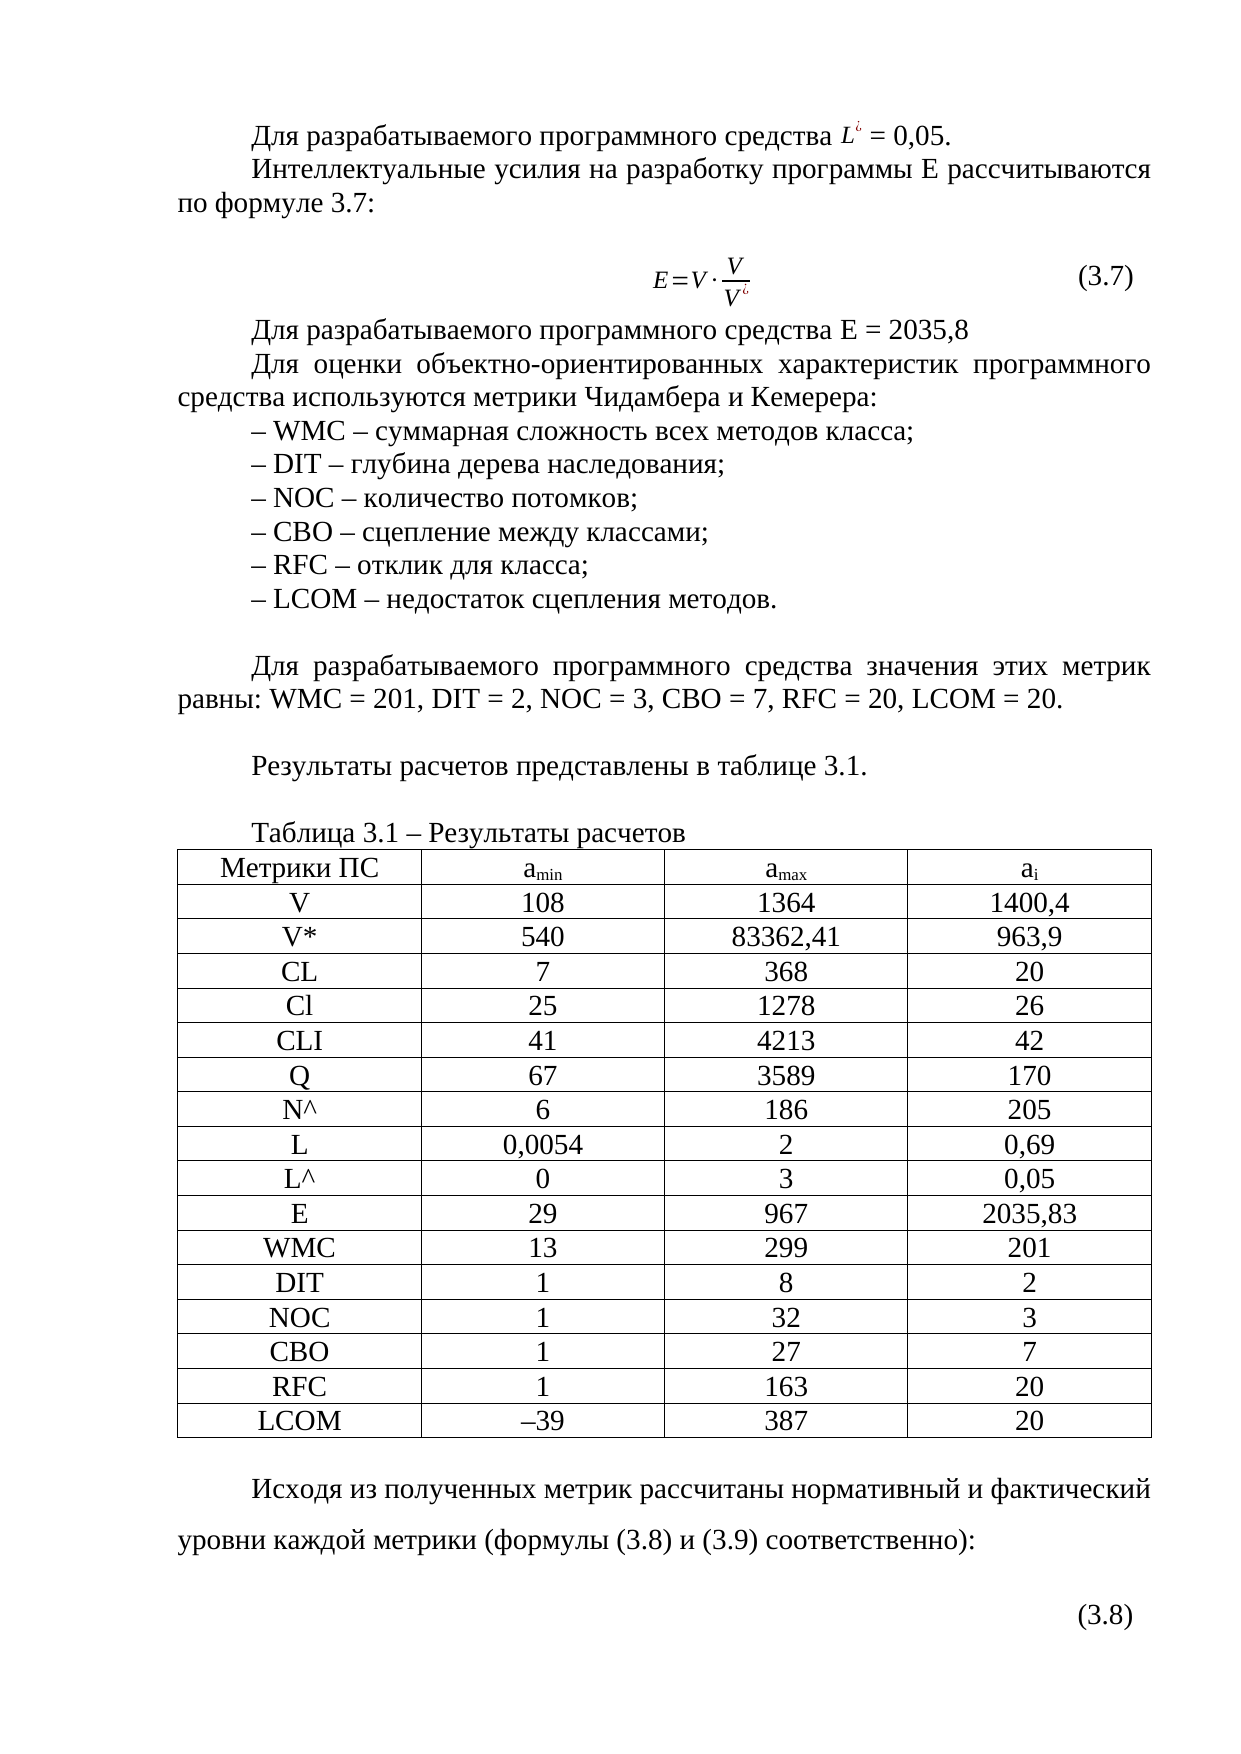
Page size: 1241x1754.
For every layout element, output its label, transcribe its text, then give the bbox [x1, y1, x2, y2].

table_cell 540 [422, 919, 664, 953]
table_cell 25 [422, 989, 664, 1022]
text – RFC – отклик для класса; [177, 547, 1152, 581]
table_cell CL [178, 954, 421, 987]
table_cell E [178, 1196, 421, 1229]
table_cell 2035,83 [908, 1196, 1151, 1229]
table_cell N^ [178, 1092, 421, 1126]
table_cell RFC [178, 1369, 421, 1402]
table_cell 1278 [665, 989, 907, 1022]
table_cell 163 [665, 1369, 907, 1402]
table_cell 1 [422, 1300, 664, 1333]
table_cell Cl [178, 989, 421, 1022]
table_cell 299 [665, 1231, 907, 1264]
table_cell –39 [422, 1404, 664, 1437]
table_cell 6 [422, 1092, 664, 1126]
table_cell 1364 [665, 885, 907, 918]
table_cell DIT [178, 1265, 421, 1299]
text – LCOM – недостаток сцепления методов. [177, 581, 1152, 614]
table_cell 205 [908, 1092, 1151, 1126]
table_cell Q [178, 1058, 421, 1091]
table_cell 2 [908, 1265, 1151, 1299]
text – CBO – сцепление между классами; [177, 514, 1152, 547]
table_cell 0 [422, 1161, 664, 1195]
text Результаты расчетов представлены в таблице 3.1. [177, 748, 1152, 782]
table_cell V [178, 885, 421, 918]
table_cell 7 [422, 954, 664, 987]
table_cell 42 [908, 1023, 1151, 1057]
table_cell 7 [908, 1334, 1151, 1368]
table_cell 32 [665, 1300, 907, 1333]
text Для разрабатываемого программного средства значения этих метрик равны: WMC = 201, DIT = 2, NOC = 3, CBO = 7, RFC = 20, LCOM = 20. [177, 648, 1152, 715]
text – DIT – глубина дерева наследования; [177, 447, 1152, 480]
table_cell LCOM [178, 1404, 421, 1437]
table_cell 963,9 [908, 919, 1151, 953]
table_cell 1 [422, 1369, 664, 1402]
table_cell 3 [665, 1161, 907, 1195]
table_cell 0,05 [908, 1161, 1151, 1195]
table_cell 186 [665, 1092, 907, 1126]
table_cell 1 [422, 1265, 664, 1299]
table_cell 20 [908, 954, 1151, 987]
table_cell 67 [422, 1058, 664, 1091]
table_cell 967 [665, 1196, 907, 1229]
table_cell NOC [178, 1300, 421, 1333]
table_cell 3589 [665, 1058, 907, 1091]
text Для оценки объектно-ориентированных характеристик программного средства используются метрики Чидамбера и Кемерера: [177, 346, 1152, 413]
table_cell 27 [665, 1334, 907, 1368]
table_cell V* [178, 919, 421, 953]
table_cell 41 [422, 1023, 664, 1057]
table_cell 20 [908, 1404, 1151, 1437]
text Таблица 3.1 – Результаты расчетов [177, 816, 1152, 849]
table_cell 83362,41 [665, 919, 907, 953]
table_cell 387 [665, 1404, 907, 1437]
table_cell 1 [422, 1334, 664, 1368]
text Для разрабатываемого программного средства E = 2035,8 [177, 312, 1152, 346]
text – WMC – суммарная сложность всех методов класса; [177, 413, 1152, 447]
table_header Метрики ПС [178, 850, 421, 884]
table_cell 3 [908, 1300, 1151, 1333]
text Интеллектуальные усилия на разработку программы E рассчитываются по формуле 3.7: [177, 152, 1152, 219]
table_cell 368 [665, 954, 907, 987]
table_cell CLI [178, 1023, 421, 1057]
text – NOC – количество потомков; [177, 480, 1152, 514]
text Для разрабатываемого программного средства = 0,05. [177, 118, 1152, 152]
table_header ai [908, 850, 1151, 884]
table_cell 201 [908, 1231, 1151, 1264]
table_cell 26 [908, 989, 1151, 1022]
table_cell 1400,4 [908, 885, 1151, 918]
table_cell 13 [422, 1231, 664, 1264]
text Исходя из полученных метрик рассчитаны нормативный и фактический уровни каждой метрики (формулы (3.8) и (3.9) соответственно): [177, 1472, 1152, 1556]
table_header amax [665, 850, 907, 884]
table_cell 20 [908, 1369, 1151, 1402]
table_cell CBO [178, 1334, 421, 1368]
table_cell 2 [665, 1127, 907, 1160]
table_cell 170 [908, 1058, 1151, 1091]
table_cell 0,0054 [422, 1127, 664, 1160]
table_cell 0,69 [908, 1127, 1151, 1160]
table_cell WMC [178, 1231, 421, 1264]
table_cell 29 [422, 1196, 664, 1229]
table_header amin [422, 850, 664, 884]
table_cell 108 [422, 885, 664, 918]
table_cell L^ [178, 1161, 421, 1195]
table_cell L [178, 1127, 421, 1160]
table_cell 4213 [665, 1023, 907, 1057]
table_cell 8 [665, 1265, 907, 1299]
